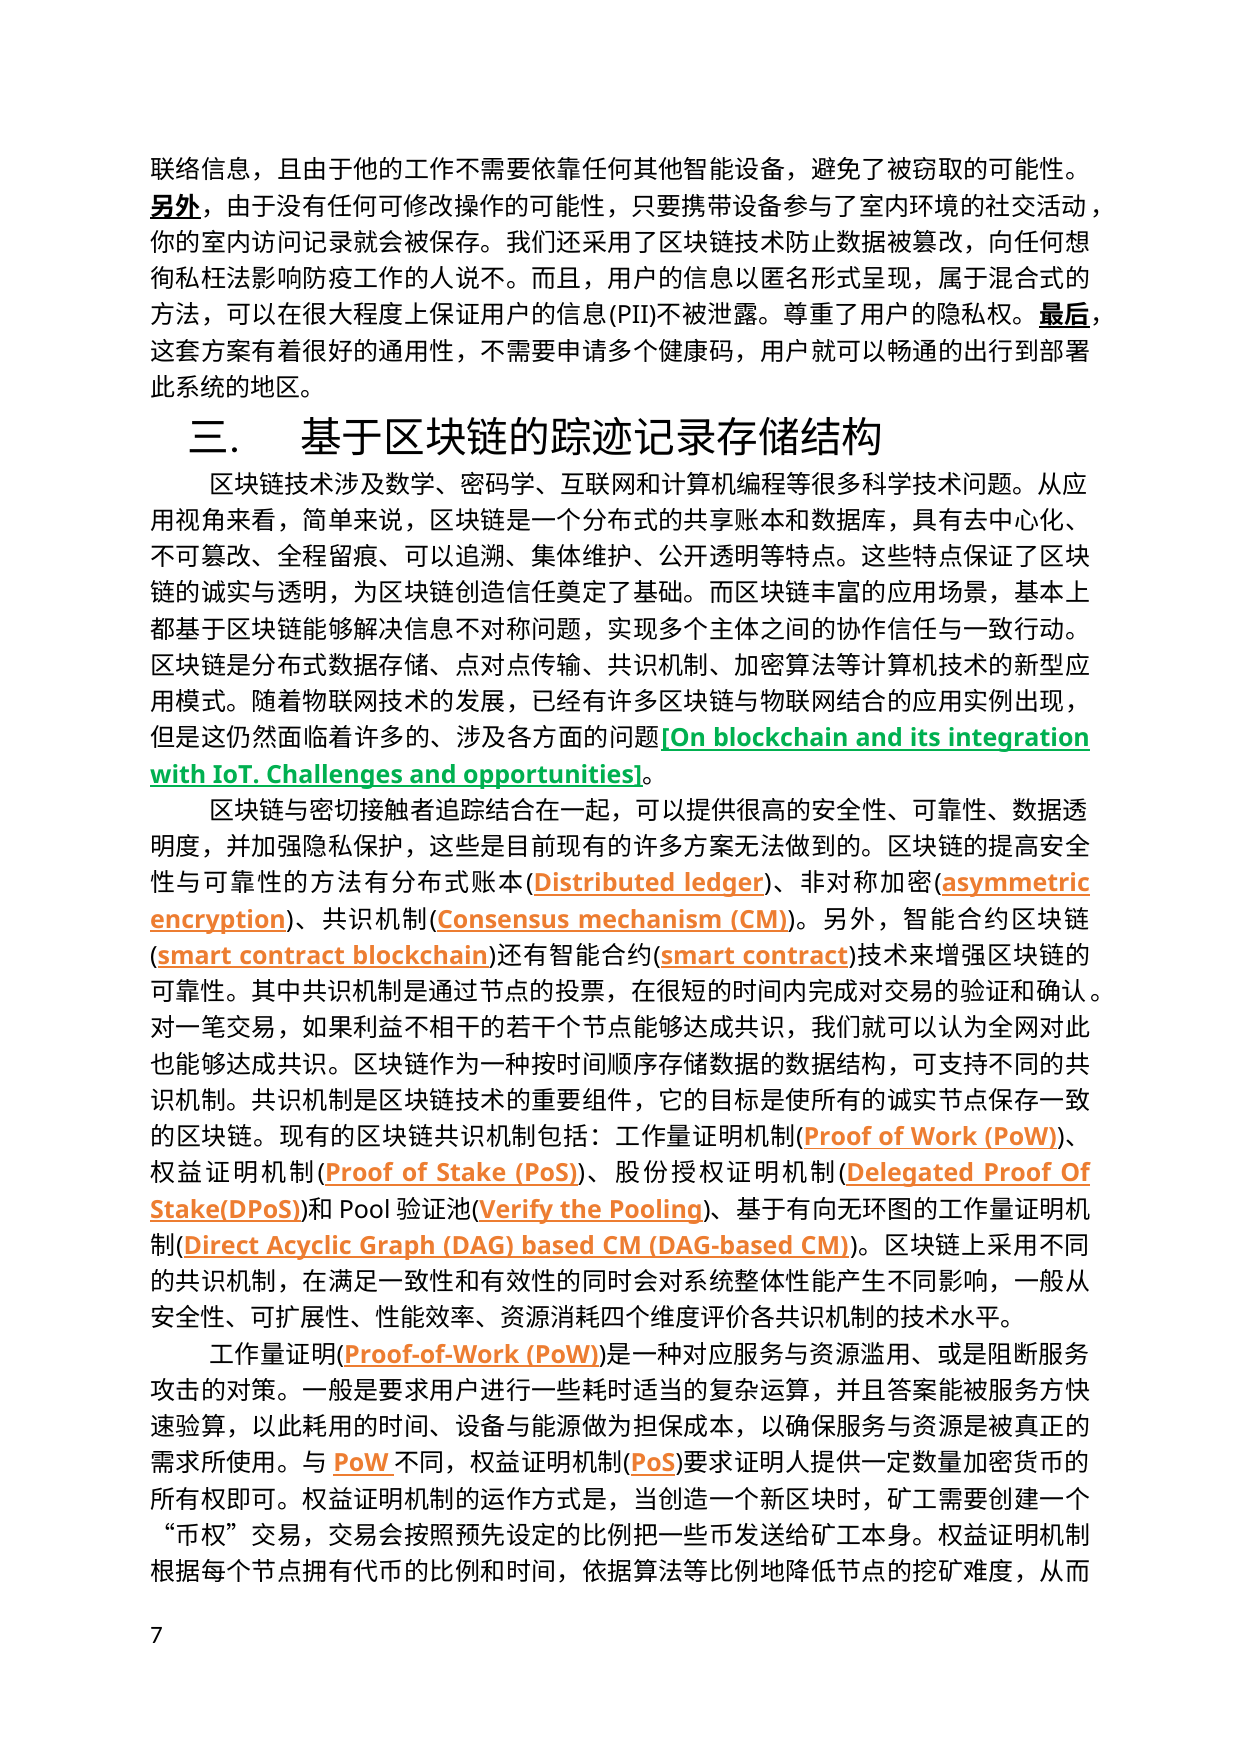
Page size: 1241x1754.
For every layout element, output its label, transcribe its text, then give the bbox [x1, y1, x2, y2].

text 区块链技术涉及数学、密码学、互联网和计算机编程等很多科学技术问题。从应用视角来看，简单来说，区块链是一个分布式的共享账本和数据库，具有去中心化、不可篡改、全程留痕、可以追溯、集体维护、公开透明等特点。这些特点保证了区块链的诚实与透明，为区块链创造信任奠定了基础。而区块链丰富的应用场景，基本上都基于区块链能够解决信息不对称问题，实现多个主体之间的协作信任与一致行动。区块链是分布式数据存储、点对点传输、共识机制、加密算法等计算机技术的新型应用模式。随着物联网技术的发展，已经有许多区块链与物联网结合的应用实例出现，但是这仍然面临着许多的、涉及各方面的问题[On blockchain and its integration with IoT. Challenges and opportunities]。 [150, 464, 1090, 790]
text 区块链与密切接触者追踪结合在一起，可以提供很高的安全性、可靠性、数据透明度，并加强隐私保护，这些是目前现有的许多方案无法做到的。区块链的提高安全性与可靠性的方法有分布式账本(Distributed ledger)、非对称加密(asymmetric encryption)、共识机制(Consensus mechanism (CM))。另外，智能合约区块链(smart contract blockchain)还有智能合约(smart contract)技术来增强区块链的可靠性。其中共识机制是通过节点的投票，在很短的时间内完成对交易的验证和确认。对一笔交易，如果利益不相干的若干个节点能够达成共识，我们就可以认为全网对此也能够达成共识。区块链作为一种按时间顺序存储数据的数据结构，可支持不同的共识机制。共识机制是区块链技术的重要组件，它的目标是使所有的诚实节点保存一致的区块链。现有的区块链共识机制包括：工作量证明机制(Proof of Work (PoW))、权益证明机制(Proof of Stake (PoS))、股份授权证明机制(Delegated Proof Of Stake(DPoS))和Pool验证池(Verify the Pooling)、基于有向无环图的工作量证明机制(Direct Acyclic Graph (DAG) based CM (DAG-based CM))。区块链上采用不同的共识机制，在满足一致性和有效性的同时会对系统整体性能产生不同影响，一般从安全性、可扩展性、性能效率、资源消耗四个维度评价各共识机制的技术水平。 [150, 790, 1090, 1334]
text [150, 1334, 1090, 1588]
list 基于区块链的踪迹记录存储结构 [187, 404, 1090, 464]
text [150, 150, 1090, 404]
